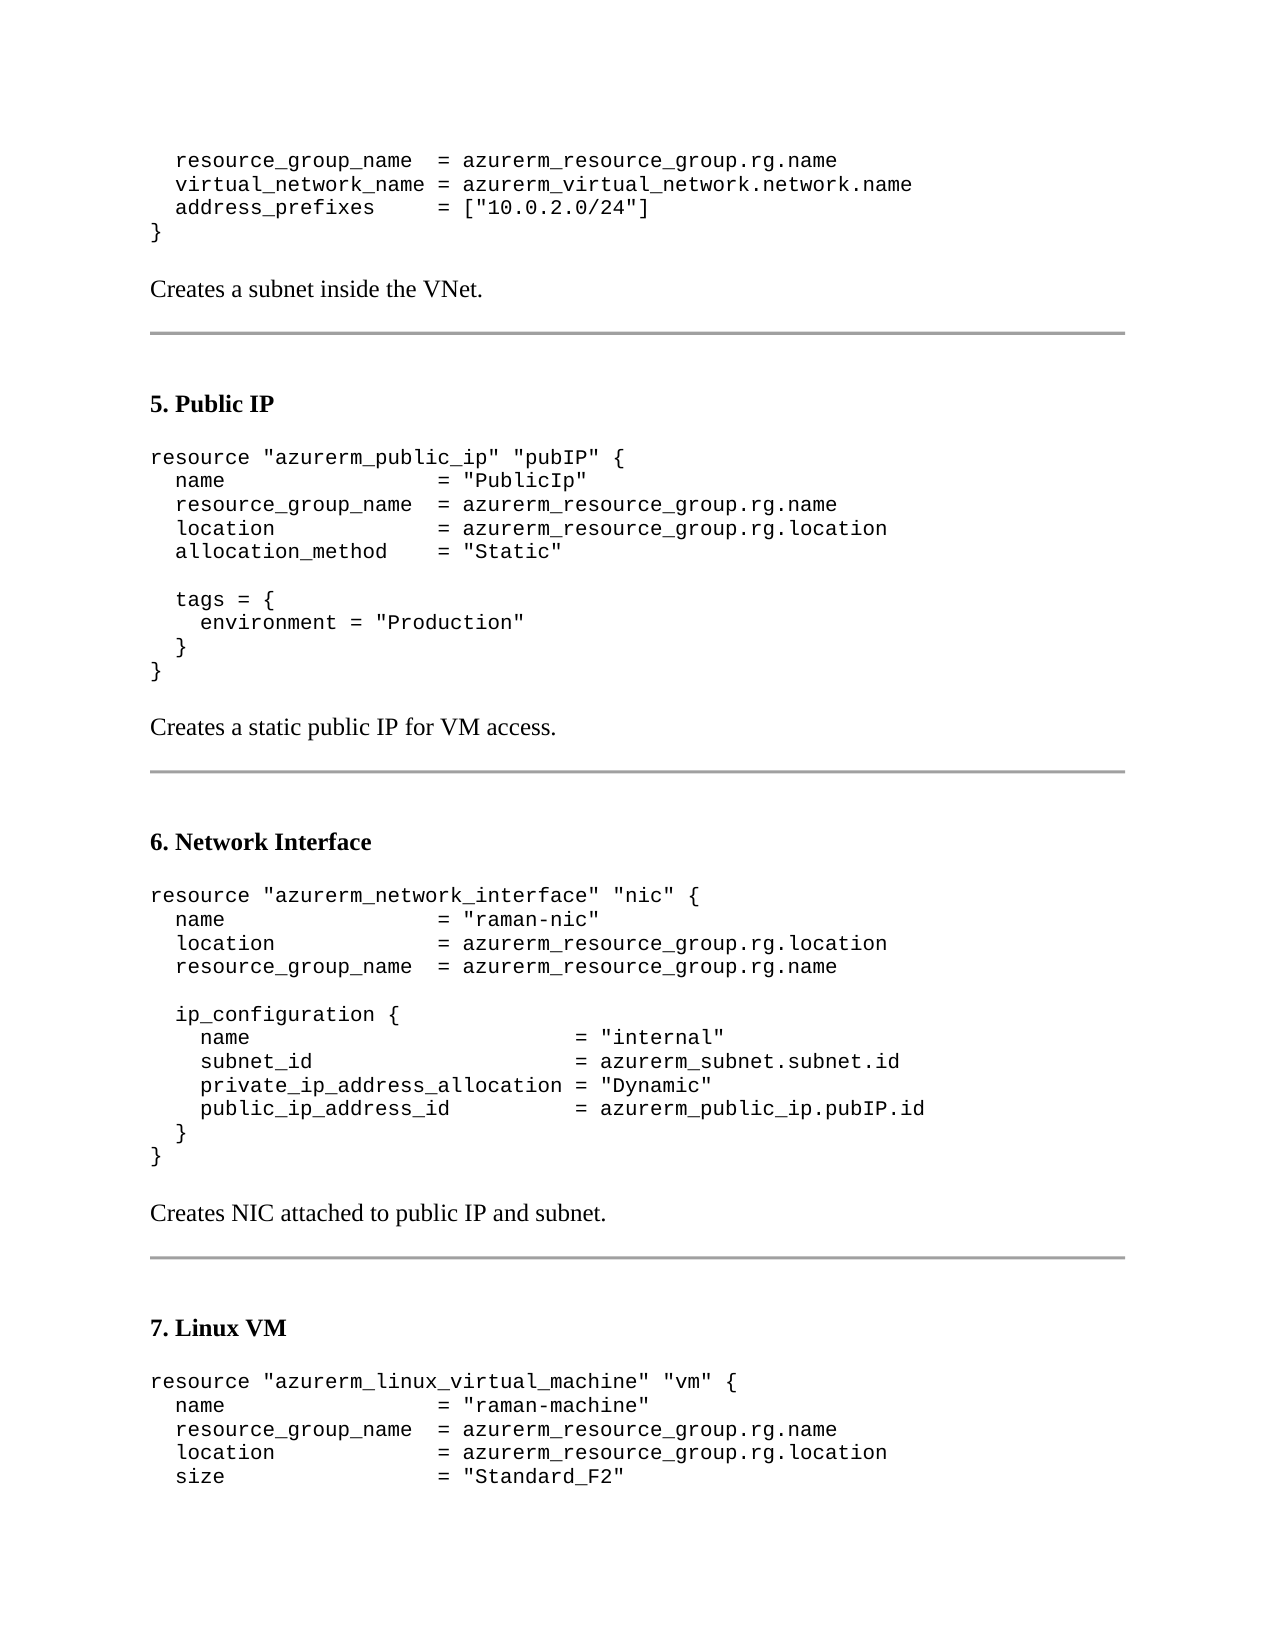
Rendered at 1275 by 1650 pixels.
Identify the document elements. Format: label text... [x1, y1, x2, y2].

text Creates a subnet inside the VNet. [150, 274, 1125, 302]
text allocation_method = "Static" [150, 541, 1125, 565]
text name = "internal" [150, 1027, 1125, 1051]
text subnet_id = azurerm_subnet.subnet.id [150, 1051, 1125, 1074]
text Creates a static public IP for VM access. [150, 712, 1125, 741]
text } [150, 1146, 1125, 1169]
text 6. Network Interface [150, 827, 1125, 856]
text tags = { [150, 589, 1125, 612]
text ip_configuration { [150, 1004, 1125, 1027]
text } [150, 221, 1125, 244]
text resource_group_name = azurerm_resource_group.rg.name [150, 956, 1125, 980]
text address_prefixes = ["10.0.2.0/24"] [150, 197, 1125, 221]
text location = azurerm_resource_group.rg.location [150, 518, 1125, 541]
text environment = "Production" [150, 612, 1125, 636]
text name = "PublicIp" [150, 470, 1125, 494]
text resource "azurerm_linux_virtual_machine" "vm" { [150, 1371, 1125, 1395]
text } [150, 1122, 1125, 1146]
text } [150, 659, 1125, 683]
text location = azurerm_resource_group.rg.location [150, 1442, 1125, 1466]
text name = "raman-machine" [150, 1395, 1125, 1419]
text resource_group_name = azurerm_resource_group.rg.name [150, 494, 1125, 518]
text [150, 150, 1125, 174]
text resource_group_name = azurerm_resource_group.rg.name [150, 1419, 1125, 1442]
text size = "Standard_F2" [150, 1466, 1125, 1489]
text virtual_network_name = azurerm_virtual_network.network.name [150, 174, 1125, 197]
text private_ip_address_allocation = "Dynamic" [150, 1074, 1125, 1098]
text 7. Linux VM [150, 1313, 1125, 1342]
text public_ip_address_id = azurerm_public_ip.pubIP.id [150, 1098, 1125, 1122]
text resource "azurerm_network_interface" "nic" { [150, 885, 1125, 909]
text } [150, 636, 1125, 659]
text location = azurerm_resource_group.rg.location [150, 933, 1125, 956]
text 5. Public IP [150, 389, 1125, 418]
text resource "azurerm_public_ip" "pubIP" { [150, 447, 1125, 470]
text Creates NIC attached to public IP and subnet. [150, 1198, 1125, 1227]
text name = "raman-nic" [150, 909, 1125, 933]
